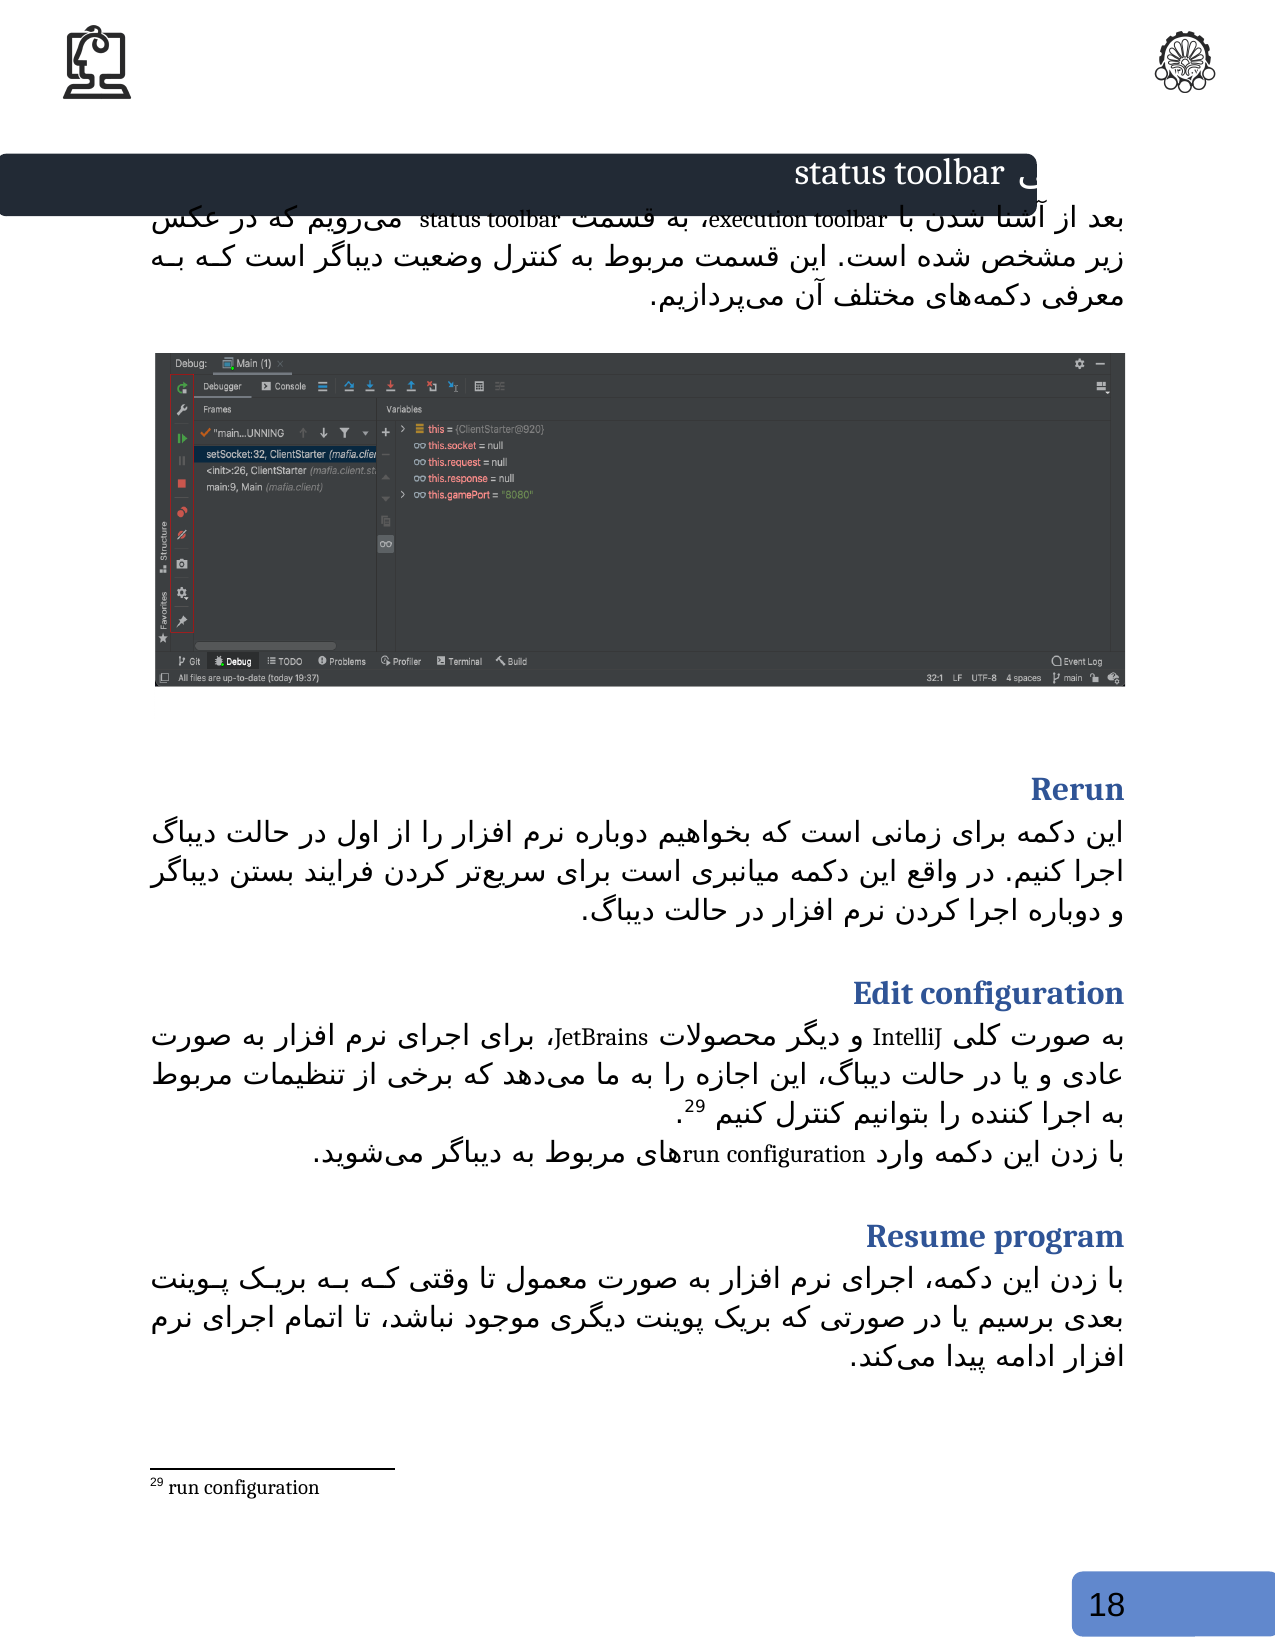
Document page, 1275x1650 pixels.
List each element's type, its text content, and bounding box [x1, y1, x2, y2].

text به صورت کلی IntelliJ و دیگر محصولات JetBrains، برای اجرای نرم افزار به صورت عادی و یا در حالت دیباگ، این اجازه را به ما می‌دهد که برخی از تنظیمات مربوط به اجرا کننده را بتوانیم کنترل کنیم . [150, 1019, 1125, 1131]
text بعد از آشنا شدن با execution toolbar، به قسمت status toolbar می‌رویم که در عکس زیر مشخص شده است. این قسمت مربوط به کنترل وضعیت دیباگر است که به معرفی دکمه‌های مختلف آن می‌پردازیم. [150, 201, 1125, 313]
text این دکمه برای زمانی است که بخواهیم دوباره نرم افزار را از اول در حالت دیباگ اجرا کنیم. در واقع این دکمه میانبری است برای سریع‌تر کردن فرایند بستن دیباگر و دوباره اجرا کردن نرم افزار در حالت دیباگ. [150, 815, 1125, 927]
text با زدن این دکمه، اجرای نرم افزار به صورت معمول تا وقتی که به بریک پوینت بعدی برسیم یا در صورتی که بریک پوینت دیگری موجود نباشد، تا اتمام اجرای نرم افزار ادامه پیدا می‌کند. [150, 1261, 1125, 1373]
subtitle Resume program [150, 1217, 1125, 1256]
picture [150, 353, 1125, 719]
subtitle Rerun [150, 771, 1125, 809]
subtitle معرفی status toolbar [150, 150, 1125, 194]
text با زدن این دکمه وارد run configurationهای مربوط به دیباگر می‌شوید. [150, 1136, 1125, 1169]
subtitle Edit configuration [150, 974, 1125, 1013]
